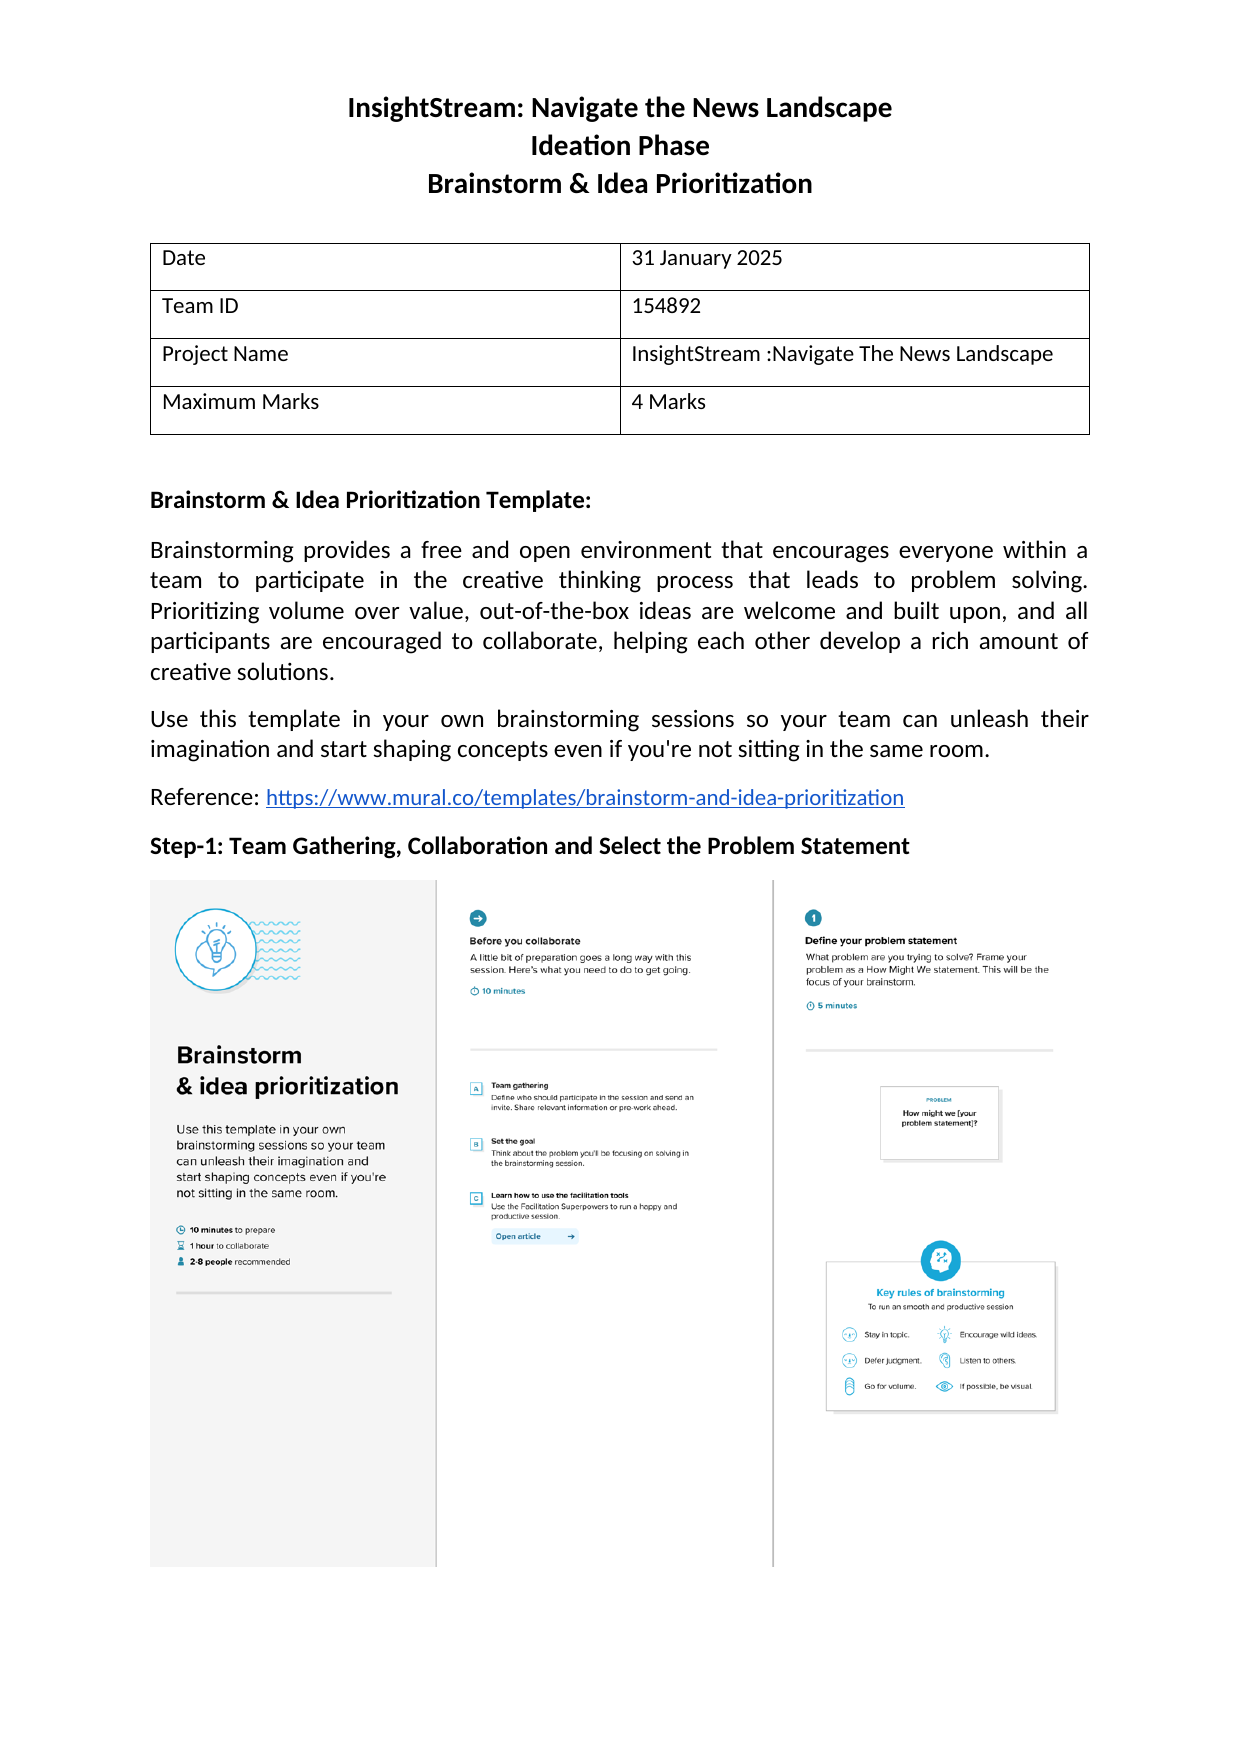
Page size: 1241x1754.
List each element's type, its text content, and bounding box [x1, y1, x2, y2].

text Reference: https://www.mural.co/templates/brainstorm-and-idea-prioritization [150, 781, 1090, 811]
table_cell Team ID [151, 291, 620, 338]
text Brainstorming provides a free and open environment that encourages everyone within a team to participate in the creative thinking process that leads to problem solving. Prioritizing volume over value, out-of-the-box ideas are welcome and built upon, and all participants are encouraged to collaborate, helping each other develop a rich amount of creative solutions. [150, 534, 1090, 686]
table_cell Maximum Marks [151, 387, 620, 434]
text Step-1: Team Gathering, Collaboration and Select the Problem Statement [150, 830, 1090, 861]
text InsightStream: Navigate the News Landscape [150, 89, 1090, 124]
table_cell 154892 [621, 291, 1089, 338]
table_header Date [151, 244, 620, 290]
table_cell Project Name [151, 339, 620, 386]
text Brainstorm & Idea Prioritization [150, 166, 1090, 201]
table_cell 4 Marks [621, 387, 1089, 434]
text Ideation Phase [150, 127, 1090, 163]
table_cell InsightStream :Navigate The News Landscape [621, 339, 1089, 386]
text Brainstorm & Idea Prioritization Template: [150, 484, 1090, 515]
table_header 31 January 2025 [621, 244, 1089, 290]
picture [150, 880, 1091, 1567]
text Use this template in your own brainstorming sessions so your team can unleash their imagination and start shaping concepts even if you're not sitting in the same room. [150, 703, 1090, 764]
